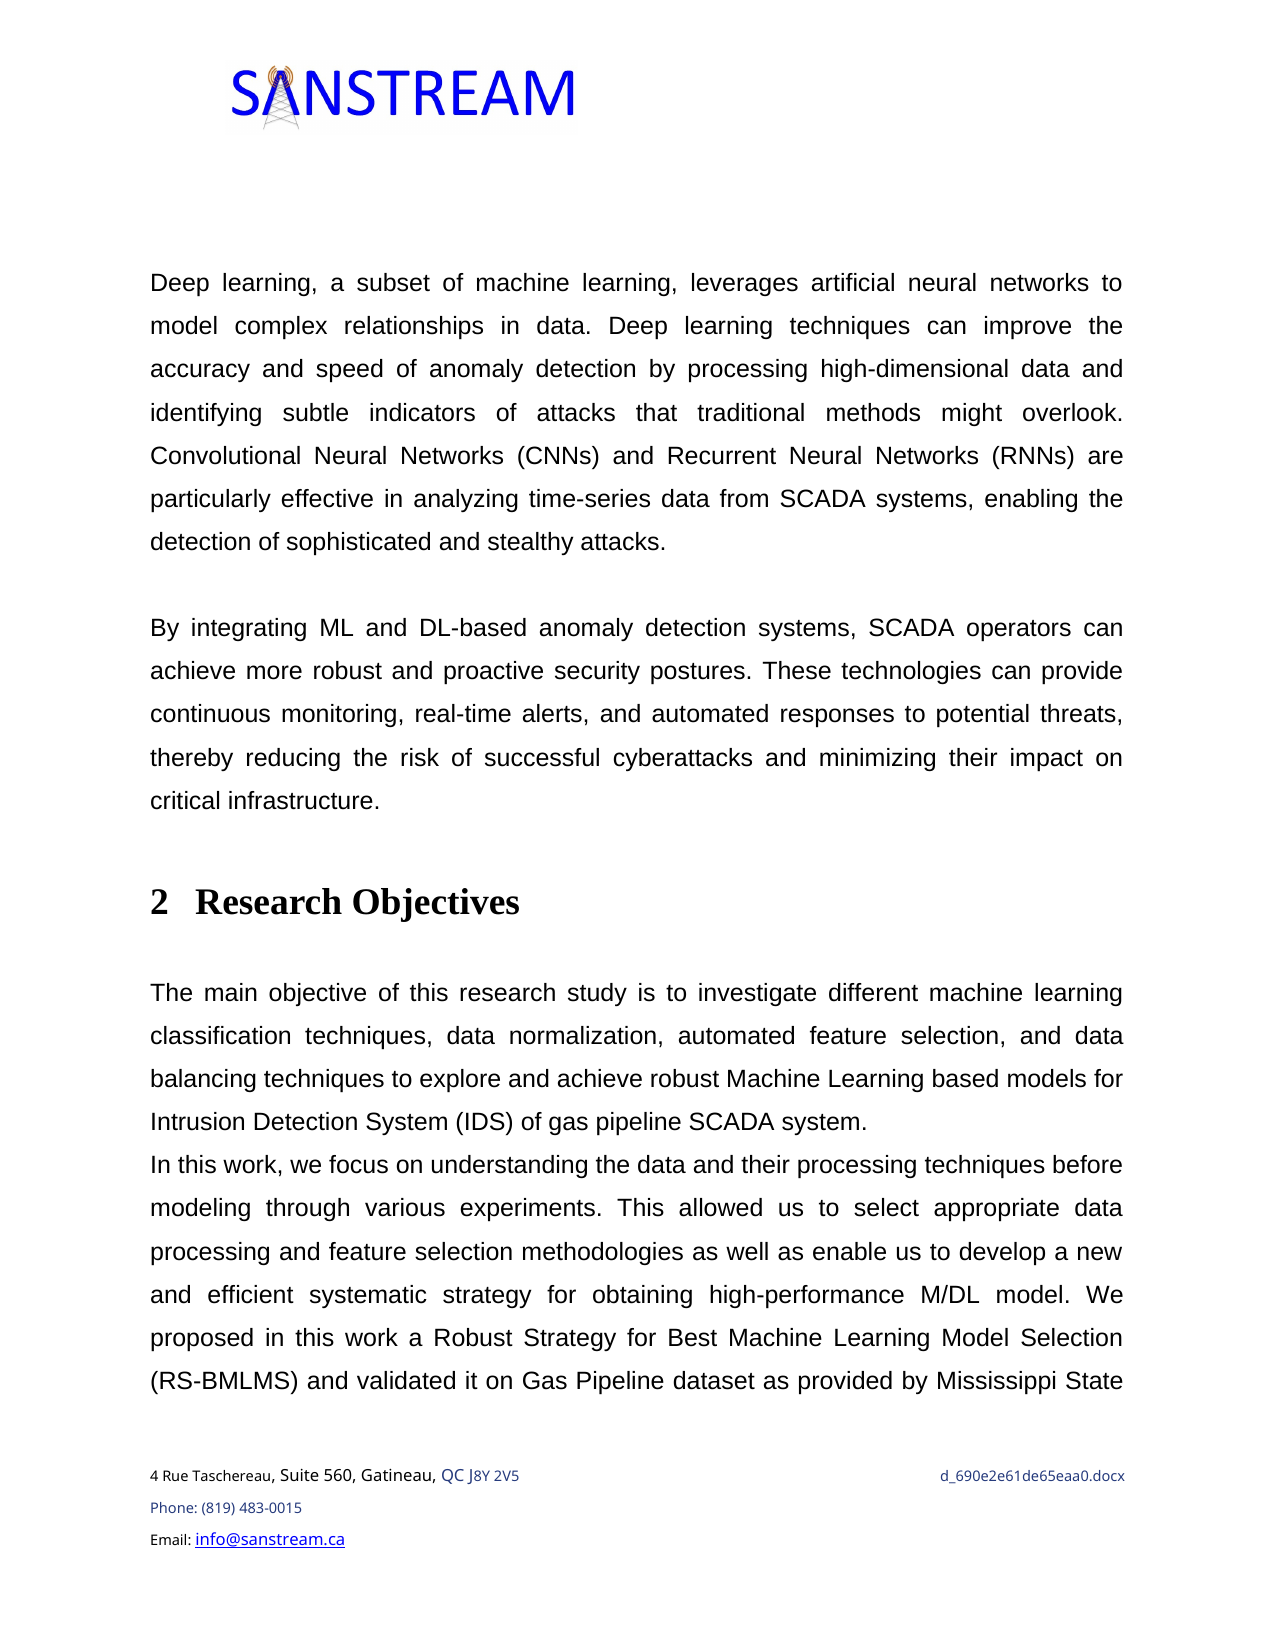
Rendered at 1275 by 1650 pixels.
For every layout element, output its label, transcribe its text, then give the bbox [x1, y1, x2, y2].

text By integrating ML and DL-based anomaly detection systems, SCADA operators can achieve more robust and proactive security postures. These technologies can provide continuous monitoring, real-time alerts, and automated responses to potential threats, thereby reducing the risk of successful cyberattacks and minimizing their impact on critical infrastructure. [150, 613, 1125, 814]
subtitle Research Objectives [150, 880, 1125, 923]
picture [225, 60, 579, 135]
text Deep learning, a subset of machine learning, leverages artificial neural networks to model complex relationships in data. Deep learning techniques can improve the accuracy and speed of anomaly detection by processing high-dimensional data and identifying subtle indicators of attacks that traditional methods might overlook. Convolutional Neural Networks (CNNs) and Recurrent Neural Networks (RNNs) are particularly effective in analyzing time-series data from SCADA systems, enabling the detection of sophisticated and stealthy attacks. [150, 268, 1125, 556]
text The main objective of this research study is to investigate different machine learning classification techniques, data normalization, automated feature selection, and data balancing techniques to explore and achieve robust Machine Learning based models for Intrusion Detection System (IDS) of gas pipeline SCADA system. [150, 978, 1125, 1136]
